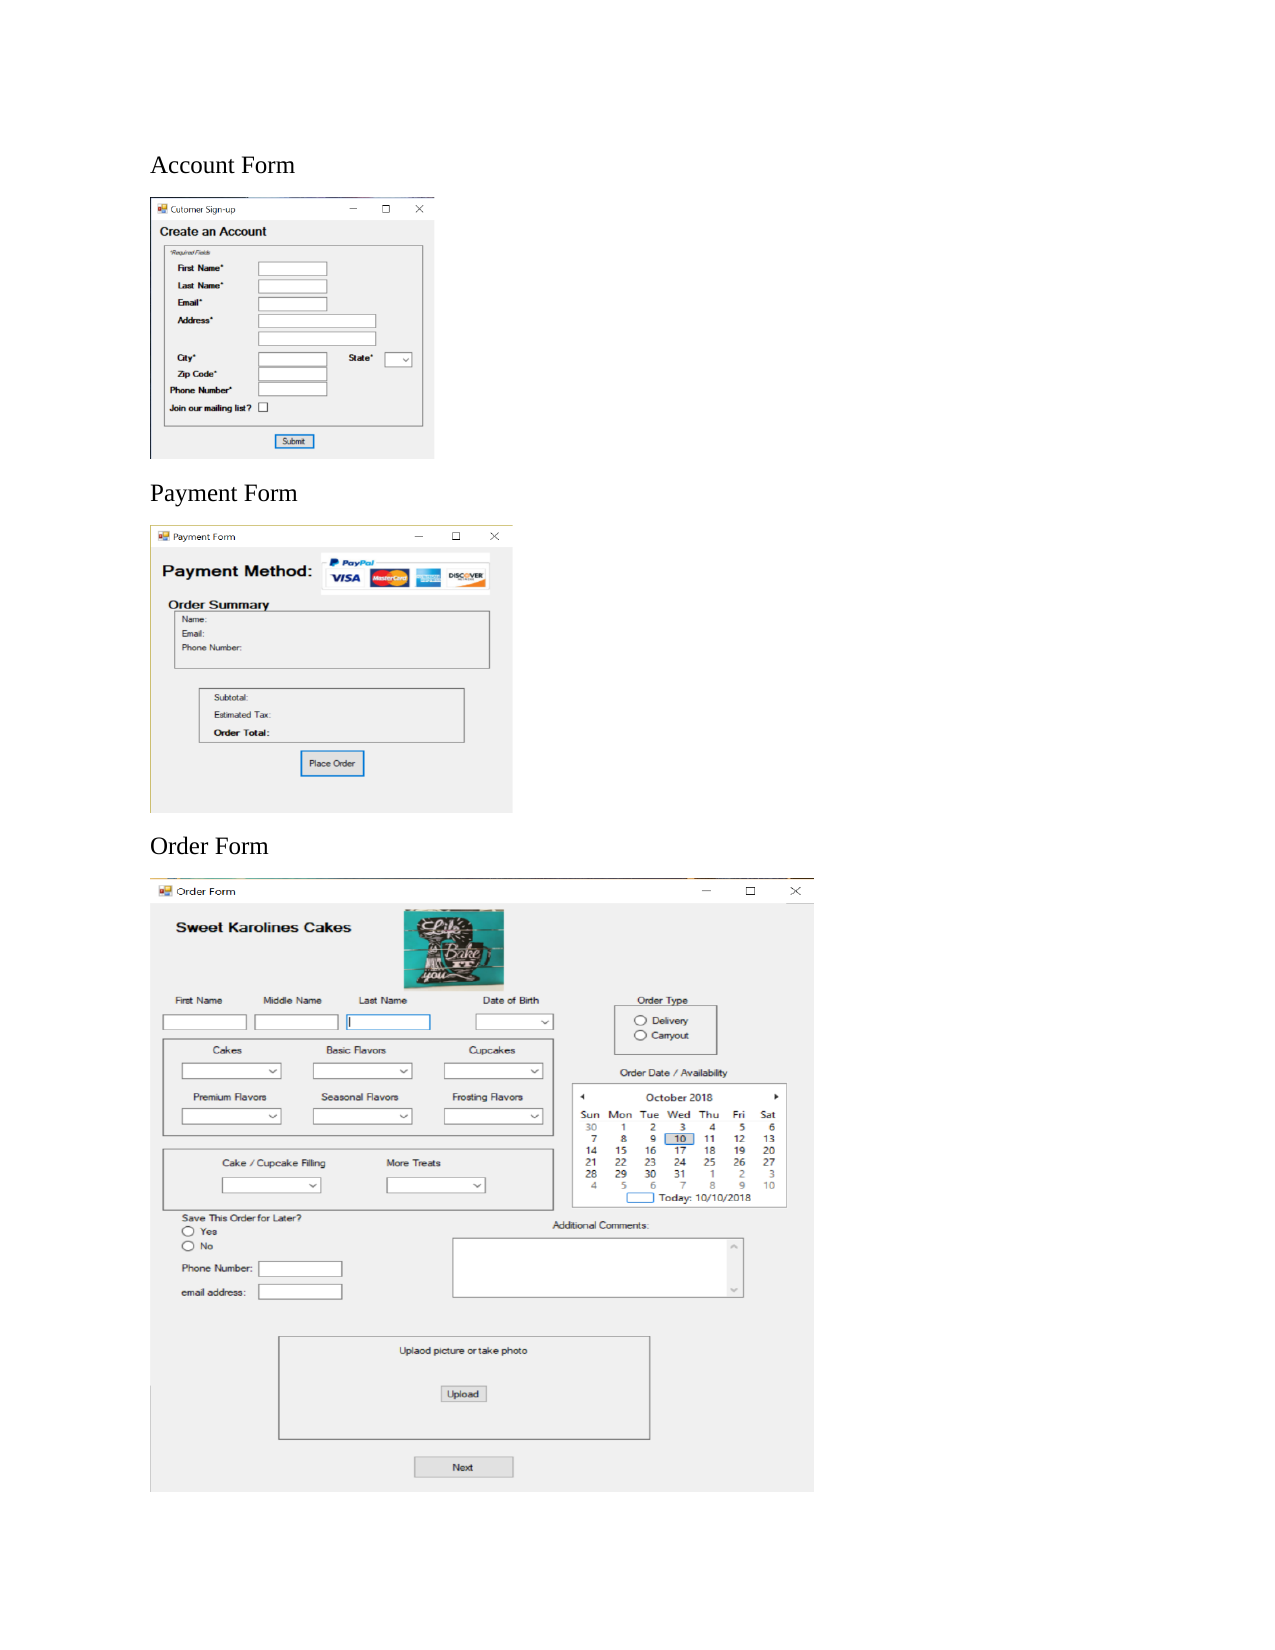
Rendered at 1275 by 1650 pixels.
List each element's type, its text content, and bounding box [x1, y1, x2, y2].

picture [150, 197, 435, 459]
text Account Form [150, 150, 1125, 179]
picture [150, 525, 513, 813]
text Order Form [150, 831, 1125, 860]
picture [150, 878, 814, 1492]
text Payment Form [150, 478, 1125, 506]
